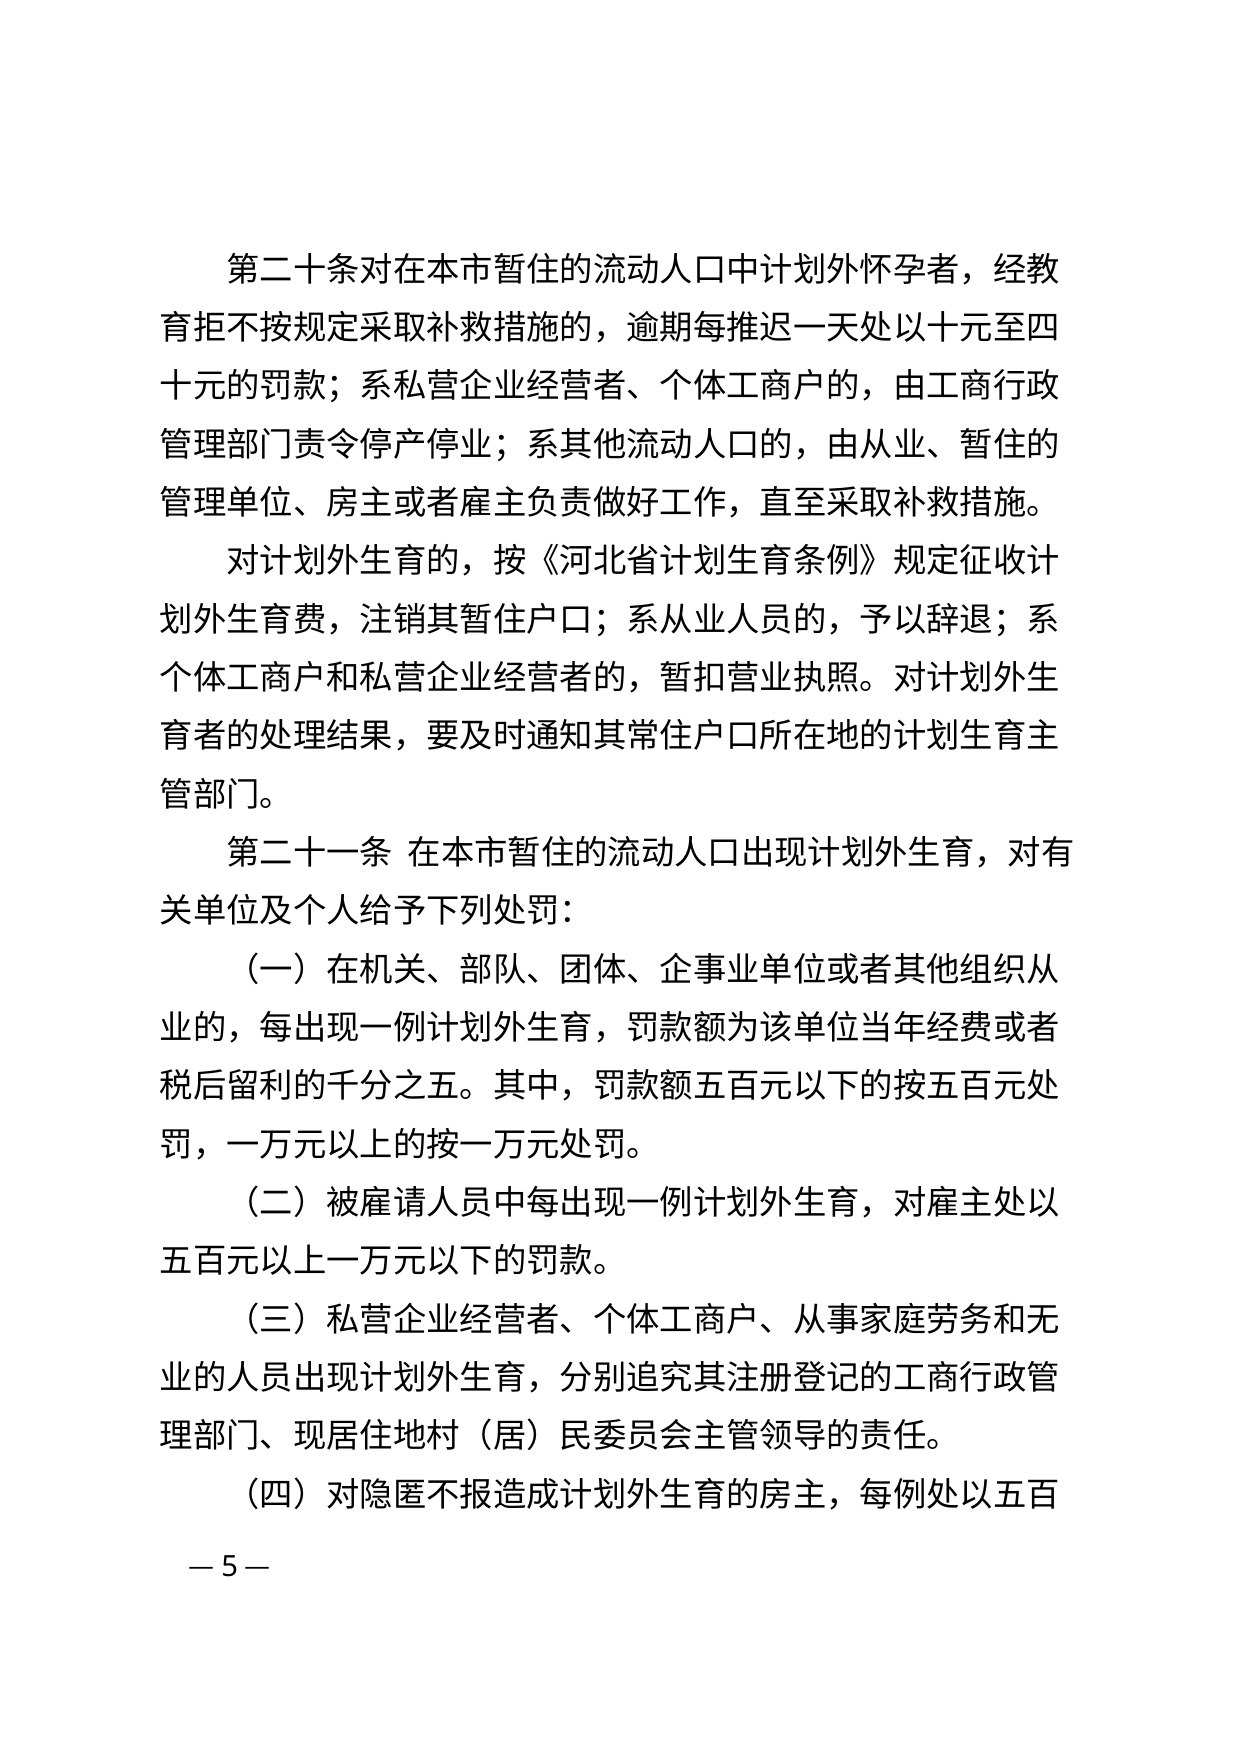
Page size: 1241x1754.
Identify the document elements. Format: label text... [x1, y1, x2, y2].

text （二）被雇请人员中每出现一例计划外生育，对雇主处以五百元以上一万元以下的罚款。 [159, 1168, 1081, 1284]
text （三）私营企业经营者、个体工商户、从事家庭劳务和无业的人员出现计划外生育，分别追究其注册登记的工商行政管理部门、现居住地村（居）民委员会主管领导的责任。 [159, 1284, 1081, 1459]
text 第二十一条 在本市暂住的流动人口出现计划外生育，对有关单位及个人给予下列处罚： [159, 818, 1081, 934]
text 第二十条对在本市暂住的流动人口中计划外怀孕者，经教育拒不按规定采取补救措施的，逾期每推迟一天处以十元至四十元的罚款；系私营企业经营者、个体工商户的，由工商行政管理部门责令停产停业；系其他流动人口的，由从业、暂住的管理单位、房主或者雇主负责做好工作，直至采取补救措施。 [159, 234, 1081, 526]
text 对计划外生育的，按《河北省计划生育条例》规定征收计划外生育费，注销其暂住户口；系从业人员的，予以辞退；系个体工商户和私营企业经营者的，暂扣营业执照。对计划外生育者的处理结果，要及时通知其常住户口所在地的计划生育主管部门。 [159, 526, 1081, 818]
text （一）在机关、部队、团体、企事业单位或者其他组织从业的，每出现一例计划外生育，罚款额为该单位当年经费或者税后留利的千分之五。其中，罚款额五百元以下的按五百元处罚，一万元以上的按一万元处罚。 [159, 934, 1081, 1168]
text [159, 1459, 1081, 1518]
